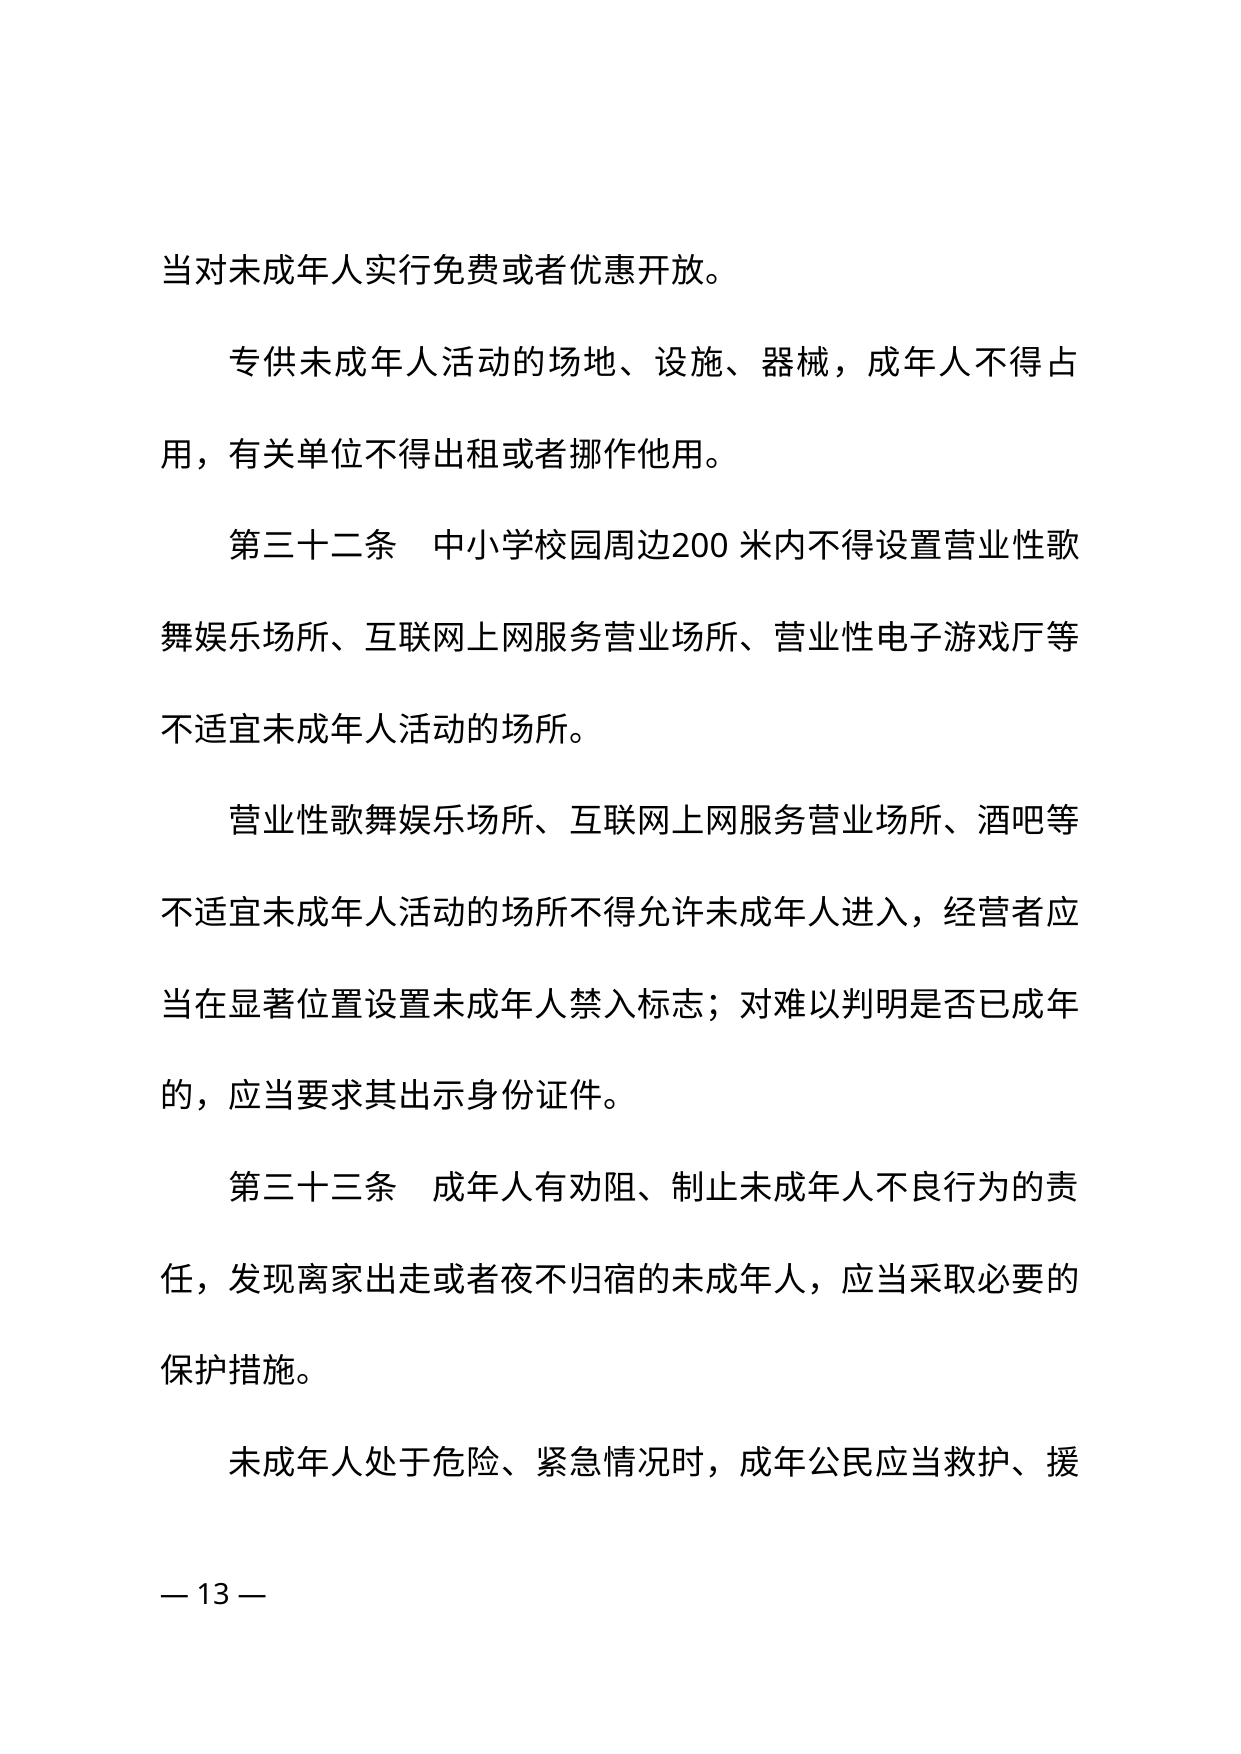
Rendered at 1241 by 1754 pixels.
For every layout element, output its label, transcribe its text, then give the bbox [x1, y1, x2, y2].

text 第三十二条 中小学校园周边200米内不得设置营业性歌舞娱乐场所、互联网上网服务营业场所、营业性电子游戏厅等不适宜未成年人活动的场所。 [160, 497, 1080, 772]
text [160, 222, 1080, 314]
text 第三十三条 成年人有劝阻、制止未成年人不良行为的责任，发现离家出走或者夜不归宿的未成年人，应当采取必要的保护措施。 [160, 1139, 1080, 1414]
text 营业性歌舞娱乐场所、互联网上网服务营业场所、酒吧等不适宜未成年人活动的场所不得允许未成年人进入，经营者应当在显著位置设置未成年人禁入标志；对难以判明是否已成年的，应当要求其出示身份证件。 [160, 772, 1080, 1139]
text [160, 1414, 1080, 1506]
text 专供未成年人活动的场地、设施、器械，成年人不得占用，有关单位不得出租或者挪作他用。 [160, 314, 1080, 497]
